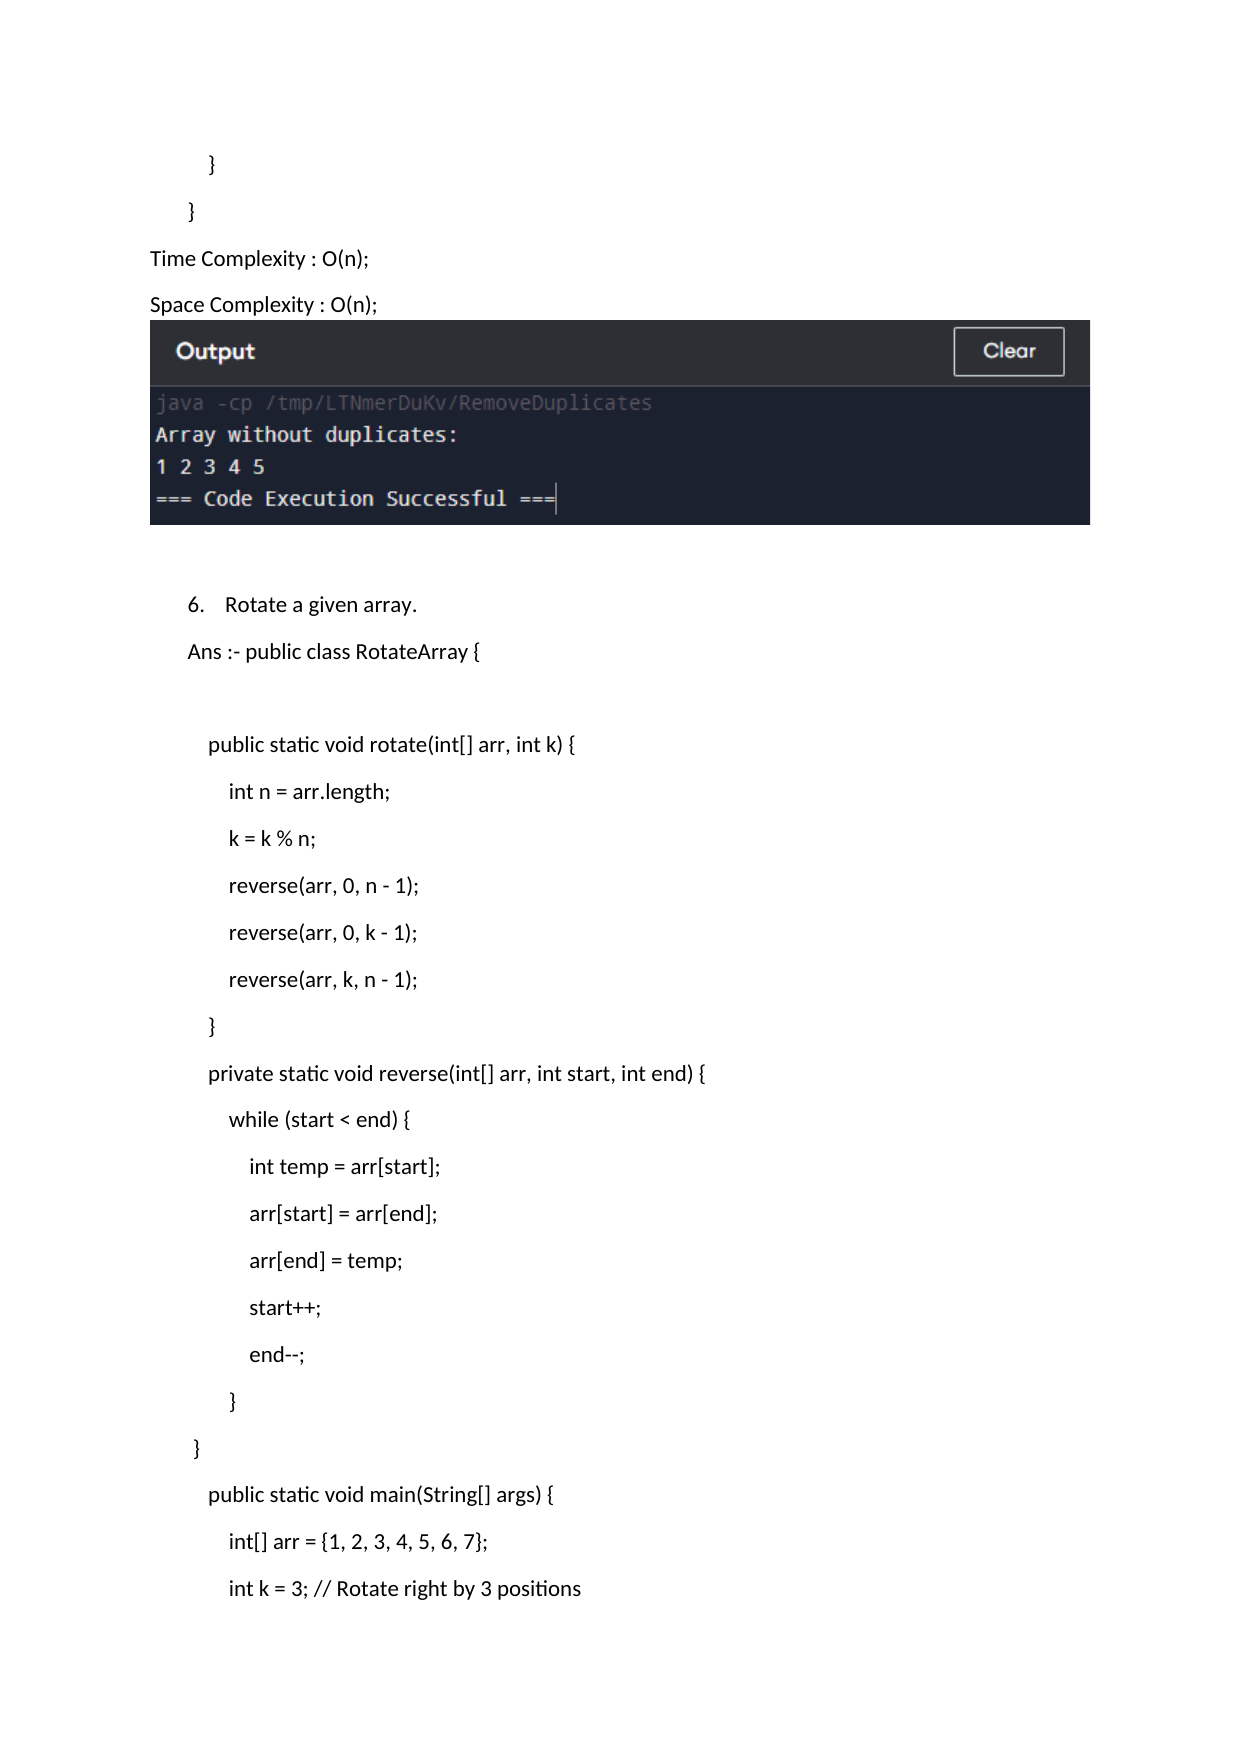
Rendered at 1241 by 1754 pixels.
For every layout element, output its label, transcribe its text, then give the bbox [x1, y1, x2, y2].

text k = k % n; [187, 824, 1090, 852]
text } [187, 197, 1090, 225]
picture [150, 320, 1091, 525]
text arr[start] = arr[end]; [187, 1199, 1090, 1227]
text Space Complexity : O(n); [150, 291, 1090, 320]
text private static void reverse(int[] arr, int start, int end) { [187, 1059, 1090, 1087]
text arr[end] = temp; [187, 1246, 1090, 1274]
text int[] arr = {1, 2, 3, 4, 5, 6, 7}; [187, 1527, 1090, 1555]
text start++; [187, 1293, 1090, 1321]
text reverse(arr, 0, n - 1); [187, 871, 1090, 899]
text Time Complexity : O(n); [150, 244, 1090, 272]
text reverse(arr, 0, k - 1); [187, 918, 1090, 946]
list Rotate a given array. [187, 590, 1090, 618]
text } [187, 1387, 1090, 1415]
text } [187, 1434, 1090, 1462]
text end--; [187, 1340, 1090, 1368]
text } [187, 1012, 1090, 1040]
text int k = 3; // Rotate right by 3 positions [187, 1574, 1090, 1602]
text } [187, 150, 1090, 178]
text public static void rotate(int[] arr, int k) { [187, 731, 1090, 758]
text while (start < end) { [187, 1106, 1090, 1133]
text public static void main(String[] args) { [187, 1481, 1090, 1508]
text reverse(arr, k, n - 1); [187, 965, 1090, 993]
text int temp = arr[start]; [187, 1152, 1090, 1180]
text Ans :- public class RotateArray { [187, 637, 1090, 665]
text int n = arr.length; [187, 777, 1090, 805]
